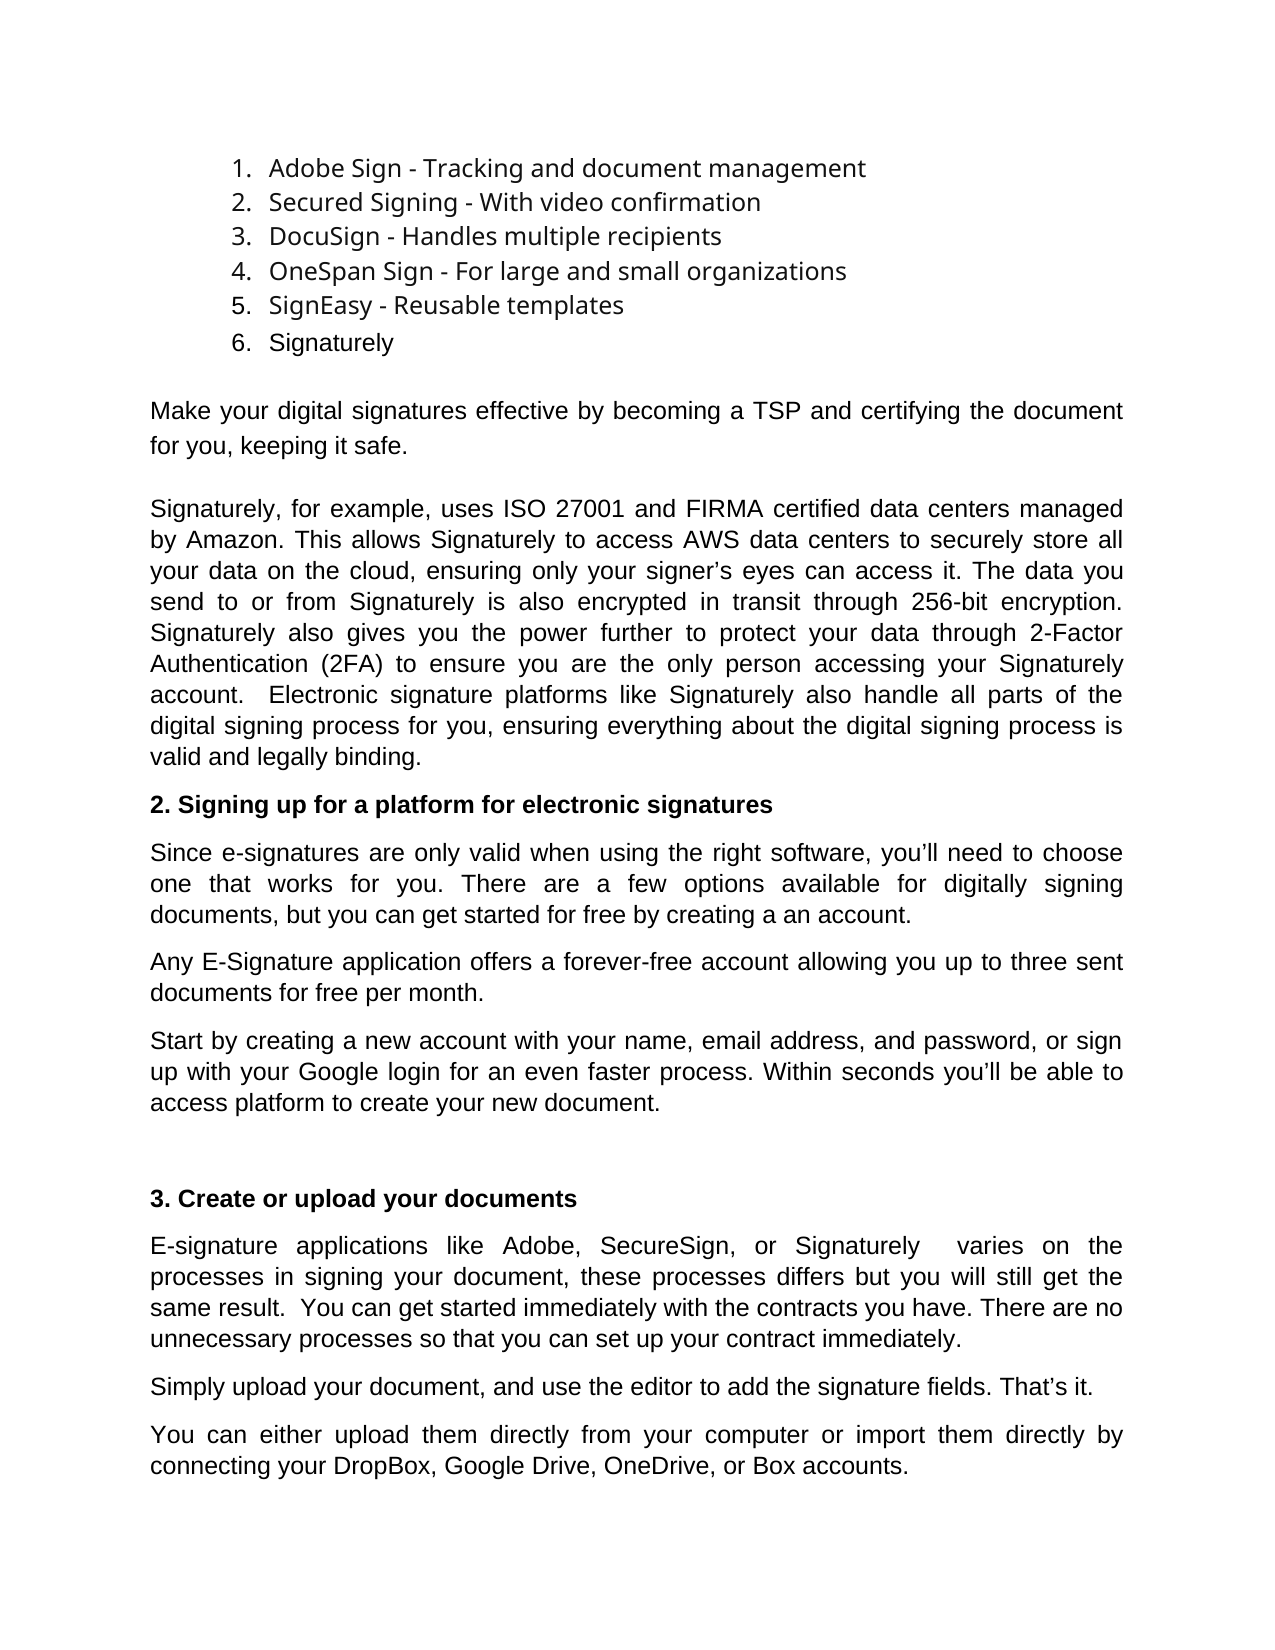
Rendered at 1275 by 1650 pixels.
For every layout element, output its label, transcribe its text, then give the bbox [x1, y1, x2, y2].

text 3. Create or upload your documents [150, 1183, 1125, 1212]
text 2. Signing up for a platform for electronic signatures [150, 790, 1125, 818]
list DocuSign - Handles multiple recipients [231, 219, 1125, 253]
text You can either upload them directly from your computer or import them directly by connecting your DropBox, Google Drive, OneDrive, or Box accounts. [150, 1420, 1125, 1479]
list Adobe Sign - Tracking and document management [231, 150, 1125, 184]
list SignEasy - Reusable templates [231, 287, 1125, 322]
text Start by creating a new account with your name, email address, and password, or sign up with your Google login for an even faster process. Within seconds you’ll be able to access platform to create your new document. [150, 1026, 1125, 1117]
text Any E-Signature application offers a forever-free account allowing you up to three sent documents for free per month. [150, 947, 1125, 1007]
list Secured Signing - With video confirmation [231, 184, 1125, 219]
text Signaturely, for example, uses ISO 27001 and FIRMA certified data centers managed by Amazon. This allows Signaturely to access AWS data centers to securely store all your data on the cloud, ensuring only your signer’s eyes can access it. The data you send to or from Signaturely is also encrypted in transit through 256-bit encryption. Signaturely also gives you the power further to protect your data through 2-Factor Authentication (2FA) to ensure you are the only person accessing your Signaturely account. Electronic signature platforms like Signaturely also handle all parts of the digital signing process for you, ensuring everything about the digital signing process is valid and legally binding. [150, 494, 1125, 771]
list Signaturely [231, 322, 1125, 356]
text Make your digital signatures effective by becoming a TSP and certifying the document for you, keeping it safe. [150, 391, 1125, 459]
list OneSpan Sign - For large and small organizations [231, 253, 1125, 287]
text Simply upload your document, and use the editor to add the signature fields. That’s it. [150, 1372, 1125, 1401]
text E-signature applications like Adobe, SecureSign, or Signaturely varies on the processes in signing your document, these processes differs but you will still get the same result. You can get started immediately with the contracts you have. There are no unnecessary processes so that you can set up your contract immediately. [150, 1231, 1125, 1353]
text Since e-signatures are only valid when using the right software, you’ll need to choose one that works for you. There are a few options available for digitally signing documents, but you can get started for free by creating a an account. [150, 837, 1125, 928]
